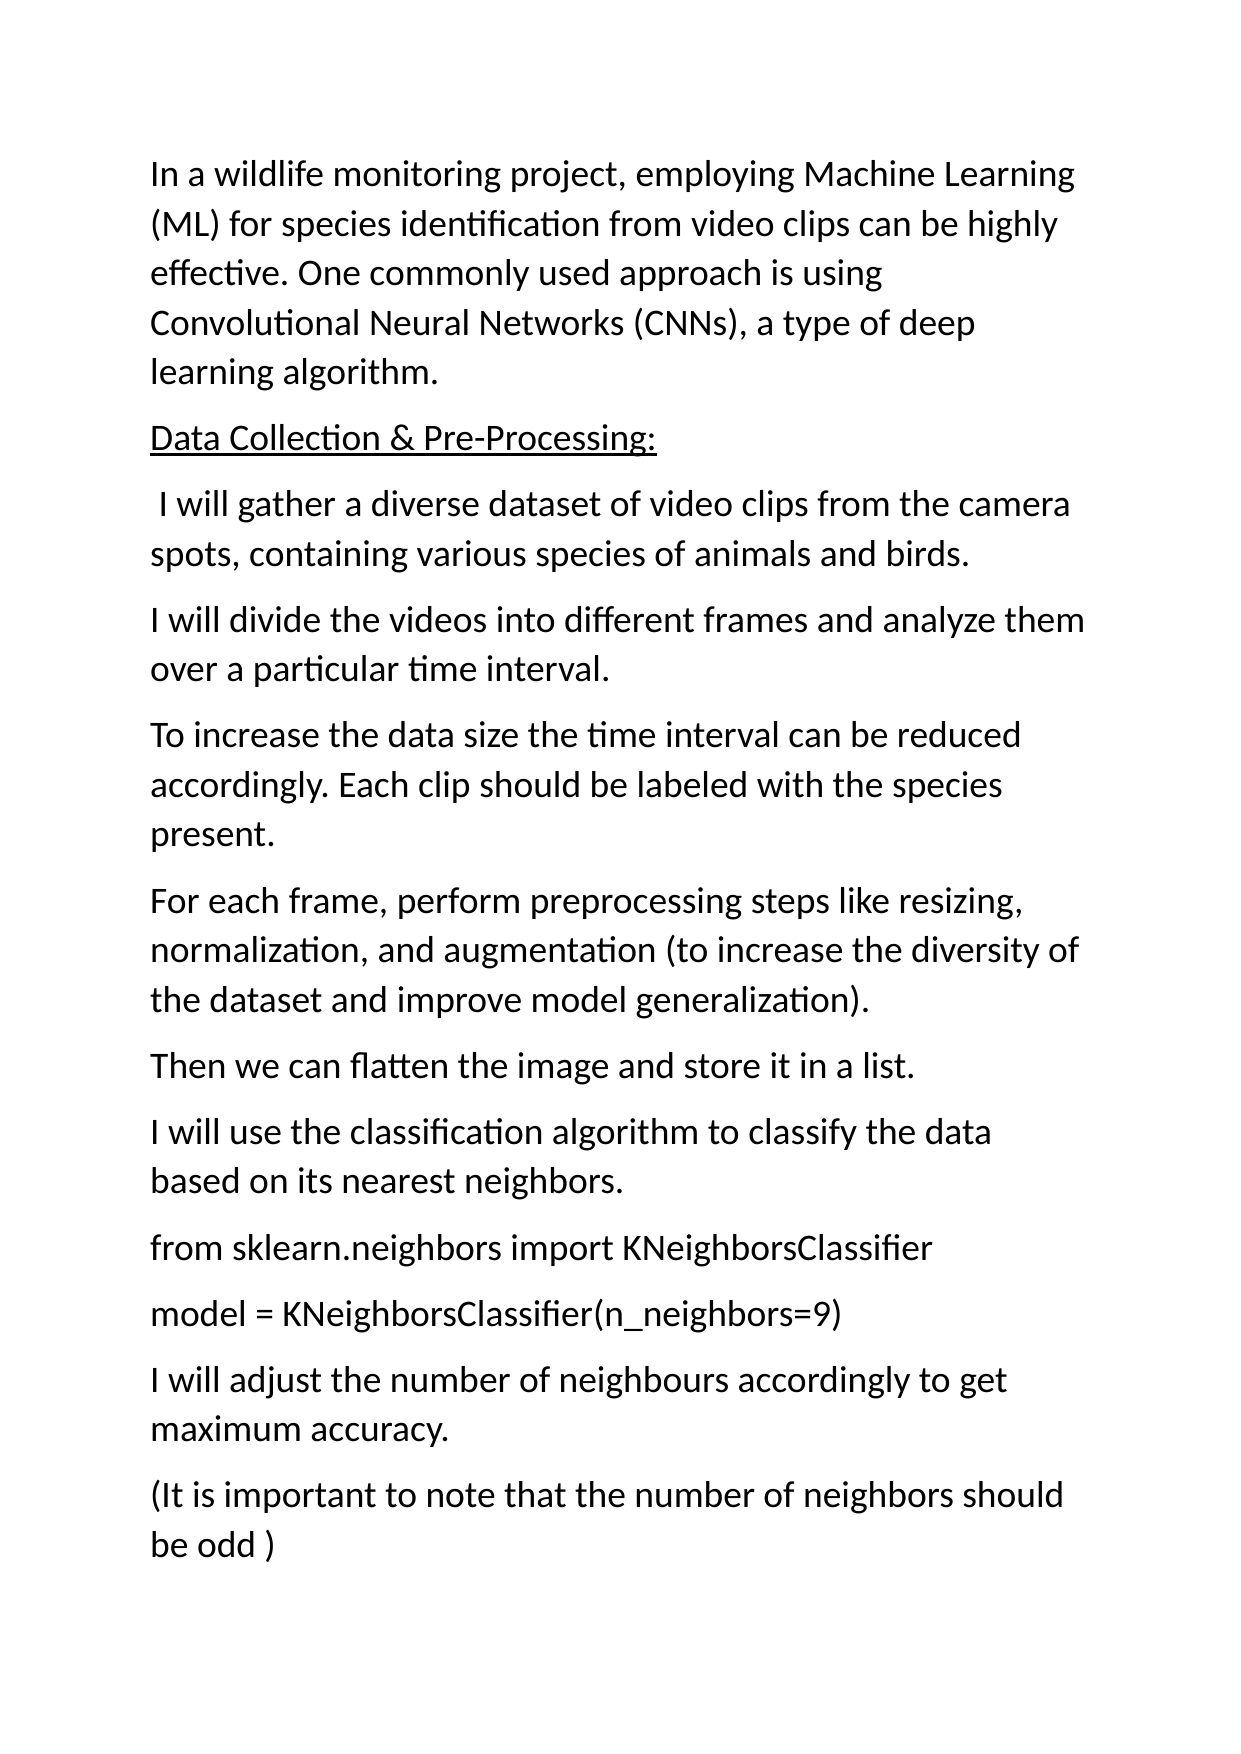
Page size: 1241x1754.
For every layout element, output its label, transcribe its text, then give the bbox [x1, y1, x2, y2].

text In a wildlife monitoring project, employing Machine Learning (ML) for species identification from video clips can be highly effective. One commonly used approach is using Convolutional Neural Networks (CNNs), a type of deep learning algorithm. [150, 150, 1090, 394]
text To increase the data size the time interval can be reduced accordingly. Each clip should be labeled with the species present. [150, 711, 1090, 856]
text Then we can flatten the image and store it in a list. [150, 1042, 1090, 1087]
text (It is important to note that the number of neighbors should be odd ) [150, 1471, 1090, 1567]
text from sklearn.neighbors import KNeighborsClassifier [150, 1223, 1090, 1269]
text model = KNeighborsClassifier(n_neighbors=9) [150, 1289, 1090, 1335]
text I will adjust the number of neighbours accordingly to get maximum accuracy. [150, 1356, 1090, 1451]
text I will divide the videos into different frames and analyze them over a particular time interval. [150, 596, 1090, 691]
text Data Collection & Pre-Processing: [150, 414, 1090, 460]
text I will gather a diverse dataset of video clips from the camera spots, containing various species of animals and birds. [150, 480, 1090, 576]
text For each frame, perform preprocessing steps like resizing, normalization, and augmentation (to increase the diversity of the dataset and improve model generalization). [150, 877, 1090, 1021]
text I will use the classification algorithm to classify the data based on its nearest neighbors. [150, 1108, 1090, 1203]
